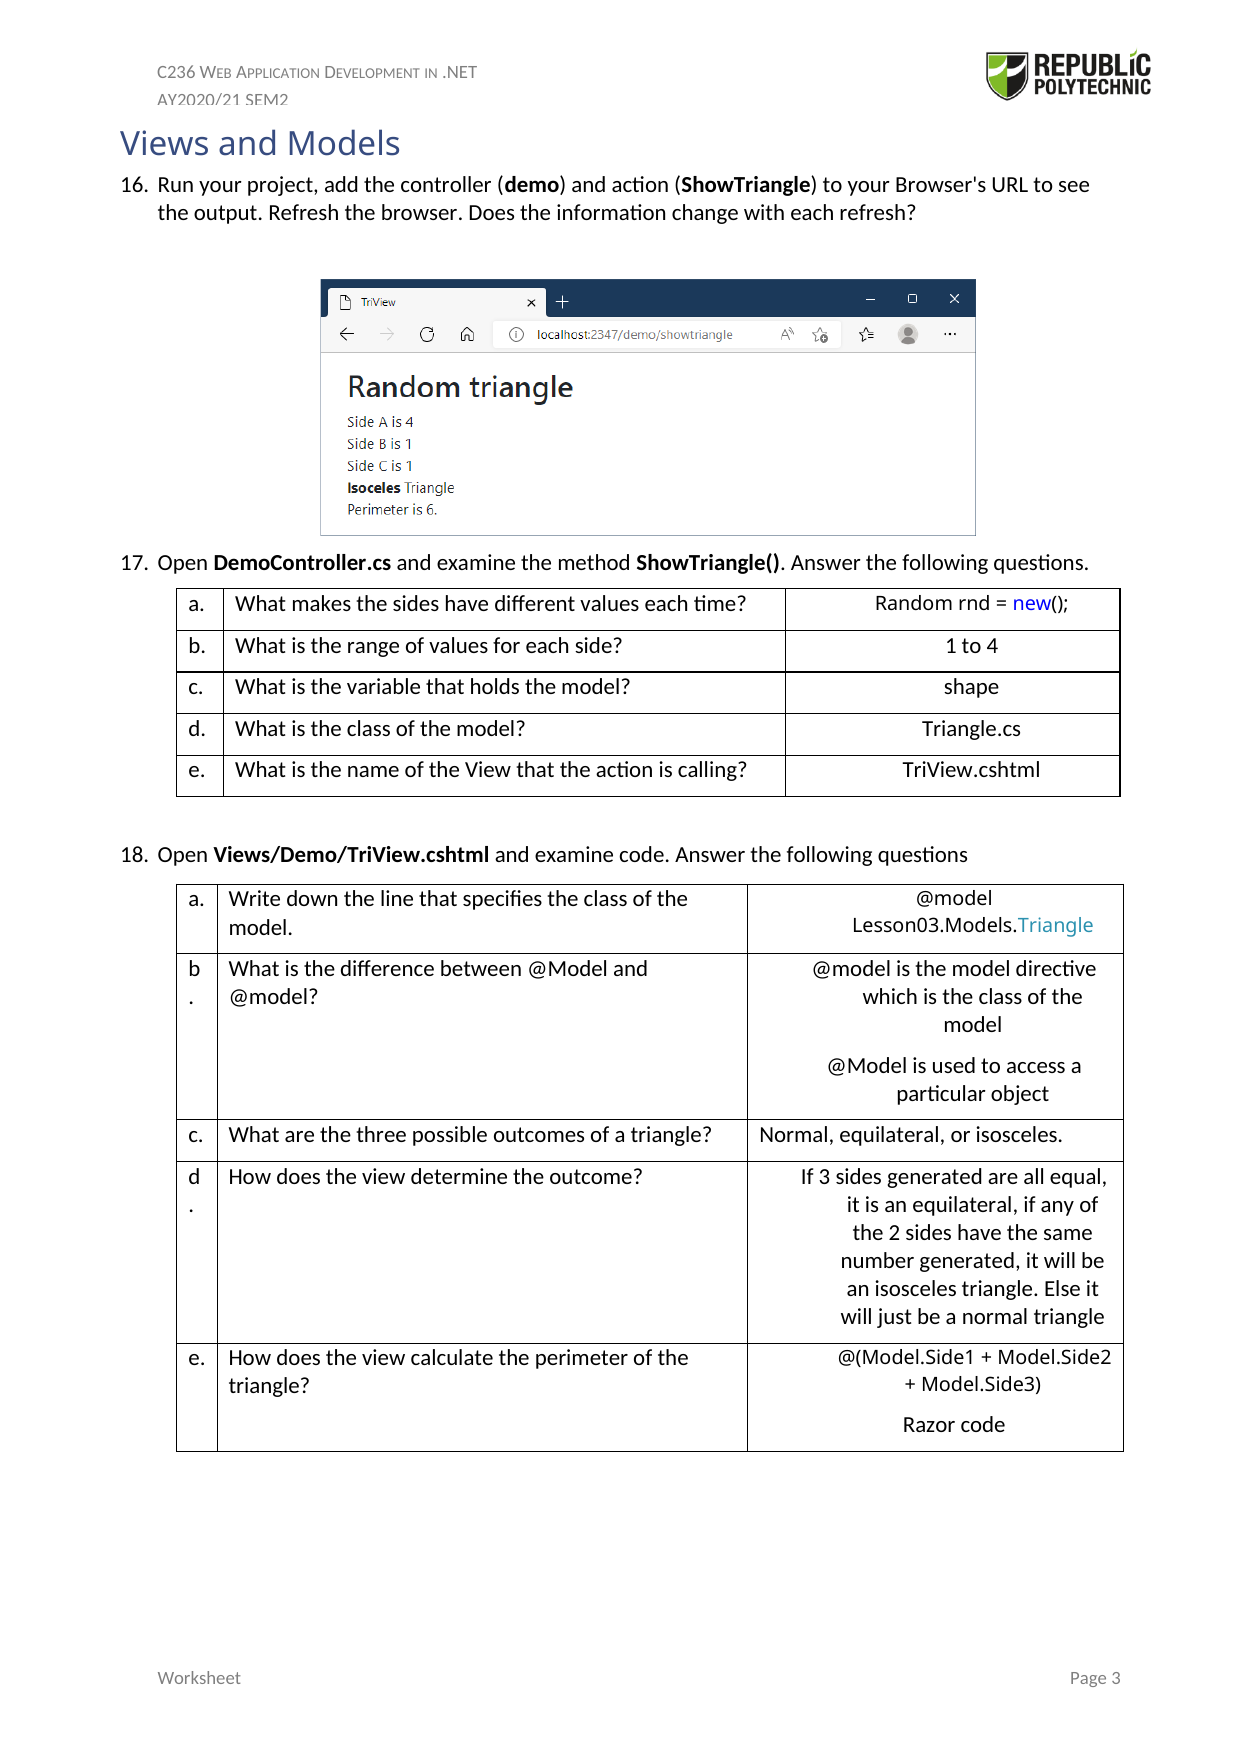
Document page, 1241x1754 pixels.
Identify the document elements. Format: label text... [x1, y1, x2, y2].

table_cell What is the range of values for each side? [224, 631, 785, 671]
table_cell How does the view calculate the perimeter of the triangle? [218, 1344, 747, 1451]
table_cell Triangle.cs [786, 714, 1119, 754]
table_header What makes the sides have different values each time? [224, 589, 785, 630]
subtitle Views and Models [120, 120, 1120, 165]
table_cell d. [177, 714, 223, 754]
table_cell If 3 sides generated are all equal, it is an equilateral, if any of the 2 sides have the same number generated, it will be an isosceles triangle. Else it will just be a normal triangle [748, 1162, 1123, 1342]
table_cell d. [177, 1162, 217, 1342]
list Open Views/Demo/TriView.cshtml and examine code. Answer the following questions [120, 840, 1120, 868]
table_cell TriView.cshtml [786, 756, 1119, 796]
table_cell @model is the model directive which is the class of the model @Model is used to access a particular object [748, 954, 1123, 1119]
picture [320, 279, 976, 536]
table_cell How does the view determine the outcome? [218, 1162, 747, 1342]
table_cell What are the three possible outcomes of a triangle? [218, 1120, 747, 1161]
table_cell e. [177, 756, 223, 796]
table_header a. [177, 885, 217, 953]
table_header Write down the line that specifies the class of the model. [218, 885, 747, 953]
picture [984, 28, 1165, 119]
table_header Random rnd = new(); [786, 589, 1119, 630]
table_cell b. [177, 954, 217, 1119]
list Run your project, add the controller (demo) and action (ShowTriangle) to your Browser's URL to see the output. Refresh the browser. Does the information change with each refresh? [120, 171, 1120, 227]
table_cell c. [177, 673, 223, 713]
table_cell c. [177, 1120, 217, 1161]
table_cell e. [177, 1344, 217, 1451]
table_cell What is the name of the View that the action is calling? [224, 756, 785, 796]
table_cell What is the variable that holds the model? [224, 673, 785, 713]
table_cell @(Model.Side1 + Model.Side2 + Model.Side3) Razor code [748, 1344, 1123, 1451]
table_cell Normal, equilateral, or isosceles. [748, 1120, 1123, 1161]
table_cell 1 to 4 [786, 631, 1119, 671]
table_cell shape [786, 673, 1119, 713]
table_cell What is the difference between @Model and @model? [218, 954, 747, 1119]
table_header a. [177, 589, 223, 630]
table_cell What is the class of the model? [224, 714, 785, 754]
table_header @model Lesson03.Models.Triangle [748, 885, 1123, 953]
list Open DemoController.cs and examine the method ShowTriangle(). Answer the following questions. [120, 548, 1120, 576]
table_cell b. [177, 631, 223, 671]
